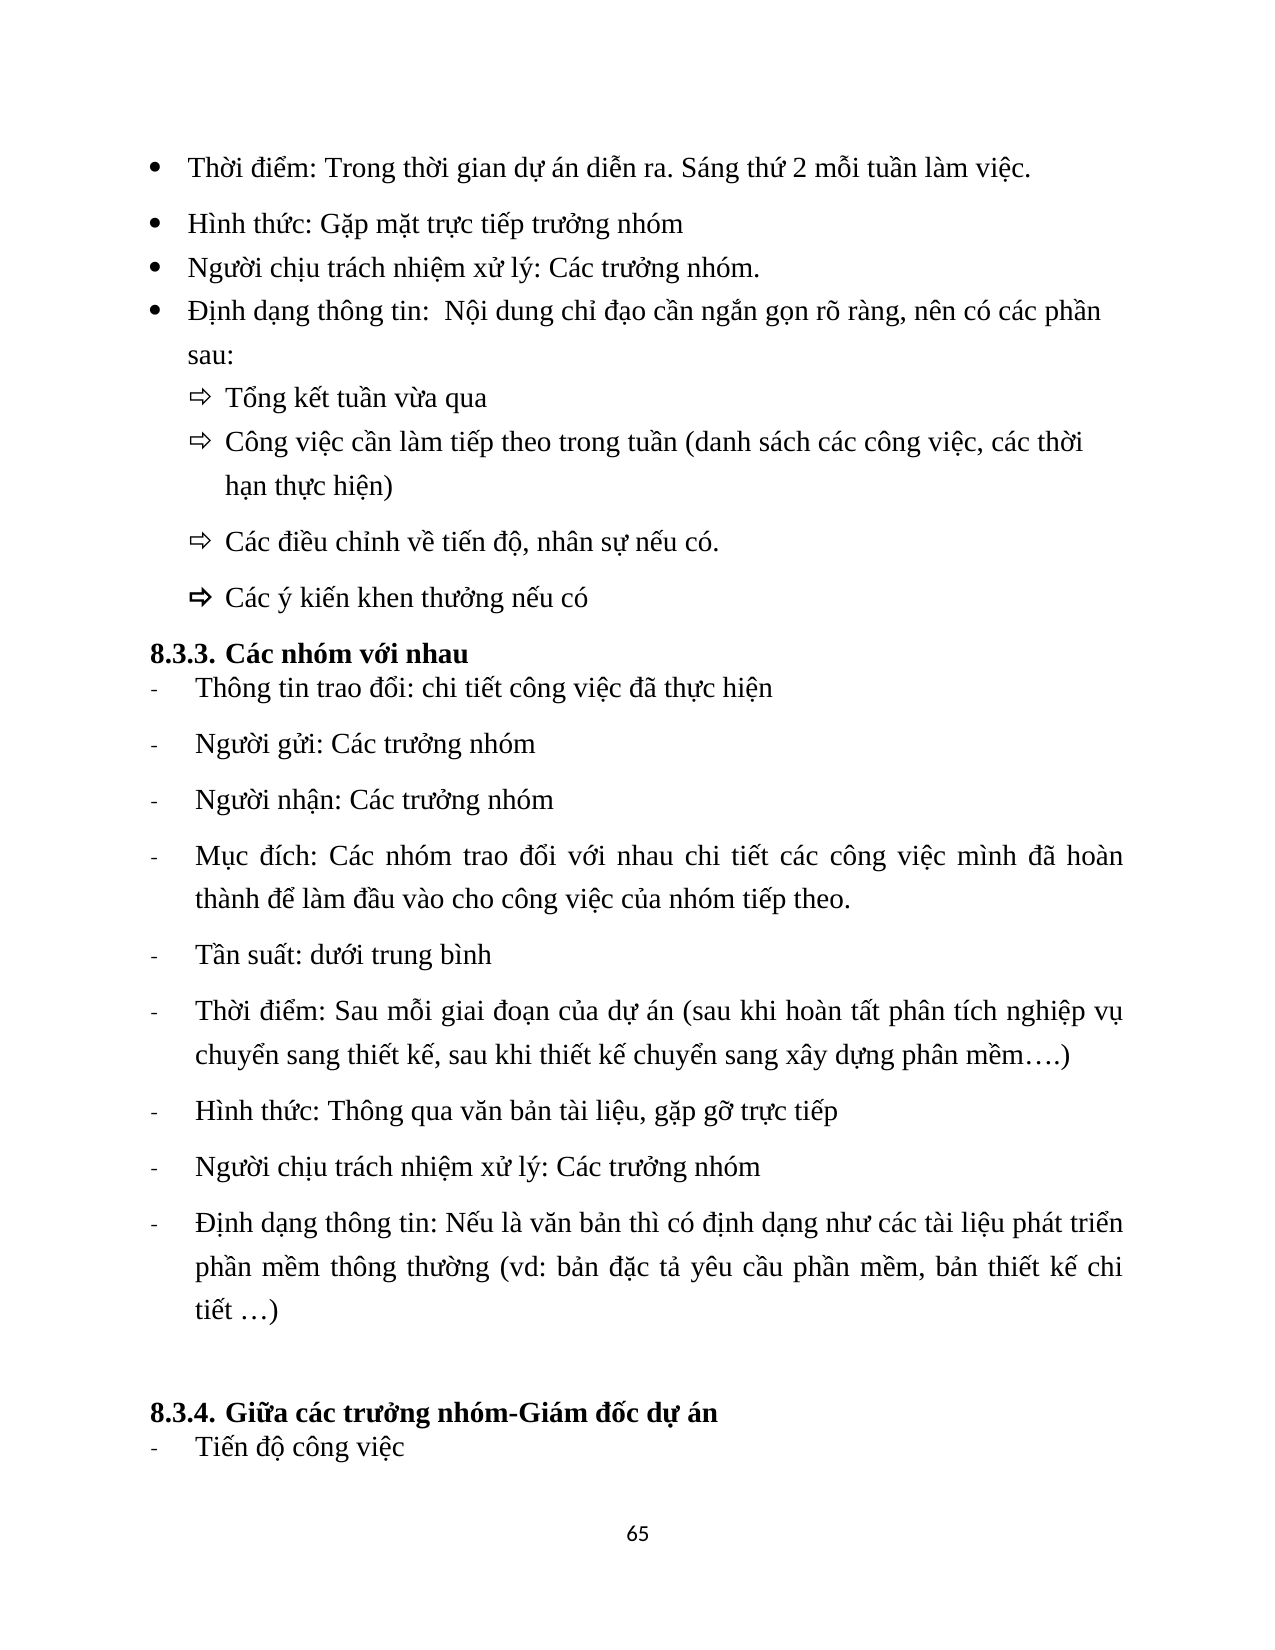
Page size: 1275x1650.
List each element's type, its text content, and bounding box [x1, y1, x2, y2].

list Định dạng thông tin: Nếu là văn bản thì có định dạng như các tài liệu phát triển phần mềm thông thường (vd: bản đặc tả yêu cầu phần mềm, bản thiết kế chi tiết …) [150, 1205, 1125, 1326]
list Các điều chỉnh về tiến độ, nhân sự nếu có. [187, 524, 1125, 558]
list Người gửi: Các trưởng nhóm [150, 726, 1125, 759]
list Thời điểm: Trong thời gian dự án diễn ra. Sáng thứ 2 mỗi tuần làm việc. [150, 150, 1125, 184]
list Hình thức: Thông qua văn bản tài liệu, gặp gỡ trực tiếp [150, 1093, 1125, 1127]
list Tiến độ công việc [150, 1429, 1125, 1463]
list Người chịu trách nhiệm xử lý: Các trưởng nhóm [150, 1149, 1125, 1183]
list Thông tin trao đổi: chi tiết công việc đã thực hiện [150, 670, 1125, 703]
list Tần suất: dưới trung bình [150, 937, 1125, 971]
subtitle 8.3.4. Giữa các trưởng nhóm-Giám đốc dự án [150, 1396, 1125, 1429]
subtitle 8.3.3. Các nhóm với nhau [150, 636, 1125, 670]
list Người nhận: Các trưởng nhóm [150, 782, 1125, 815]
list Các ý kiến khen thưởng nếu có [187, 580, 1125, 614]
list Công việc cần làm tiếp theo trong tuần (danh sách các công việc, các thời hạn thực hiện) [187, 424, 1116, 501]
list Mục đích: Các nhóm trao đổi với nhau chi tiết các công việc mình đã hoàn thành để làm đầu vào cho công việc của nhóm tiếp theo. [150, 838, 1125, 915]
list Hình thức: Gặp mặt trực tiếp trưởng nhóm [150, 206, 1125, 240]
list Thời điểm: Sau mỗi giai đoạn của dự án (sau khi hoàn tất phân tích nghiệp vụ chuyển sang thiết kế, sau khi thiết kế chuyển sang xây dựng phân mềm….) [150, 993, 1125, 1071]
list Người chịu trách nhiệm xử lý: Các trưởng nhóm. [150, 250, 1116, 283]
list Tổng kết tuần vừa qua [187, 381, 1116, 414]
list Định dạng thông tin: Nội dung chỉ đạo cần ngắn gọn rõ ràng, nên có các phần sau: [150, 293, 1116, 371]
